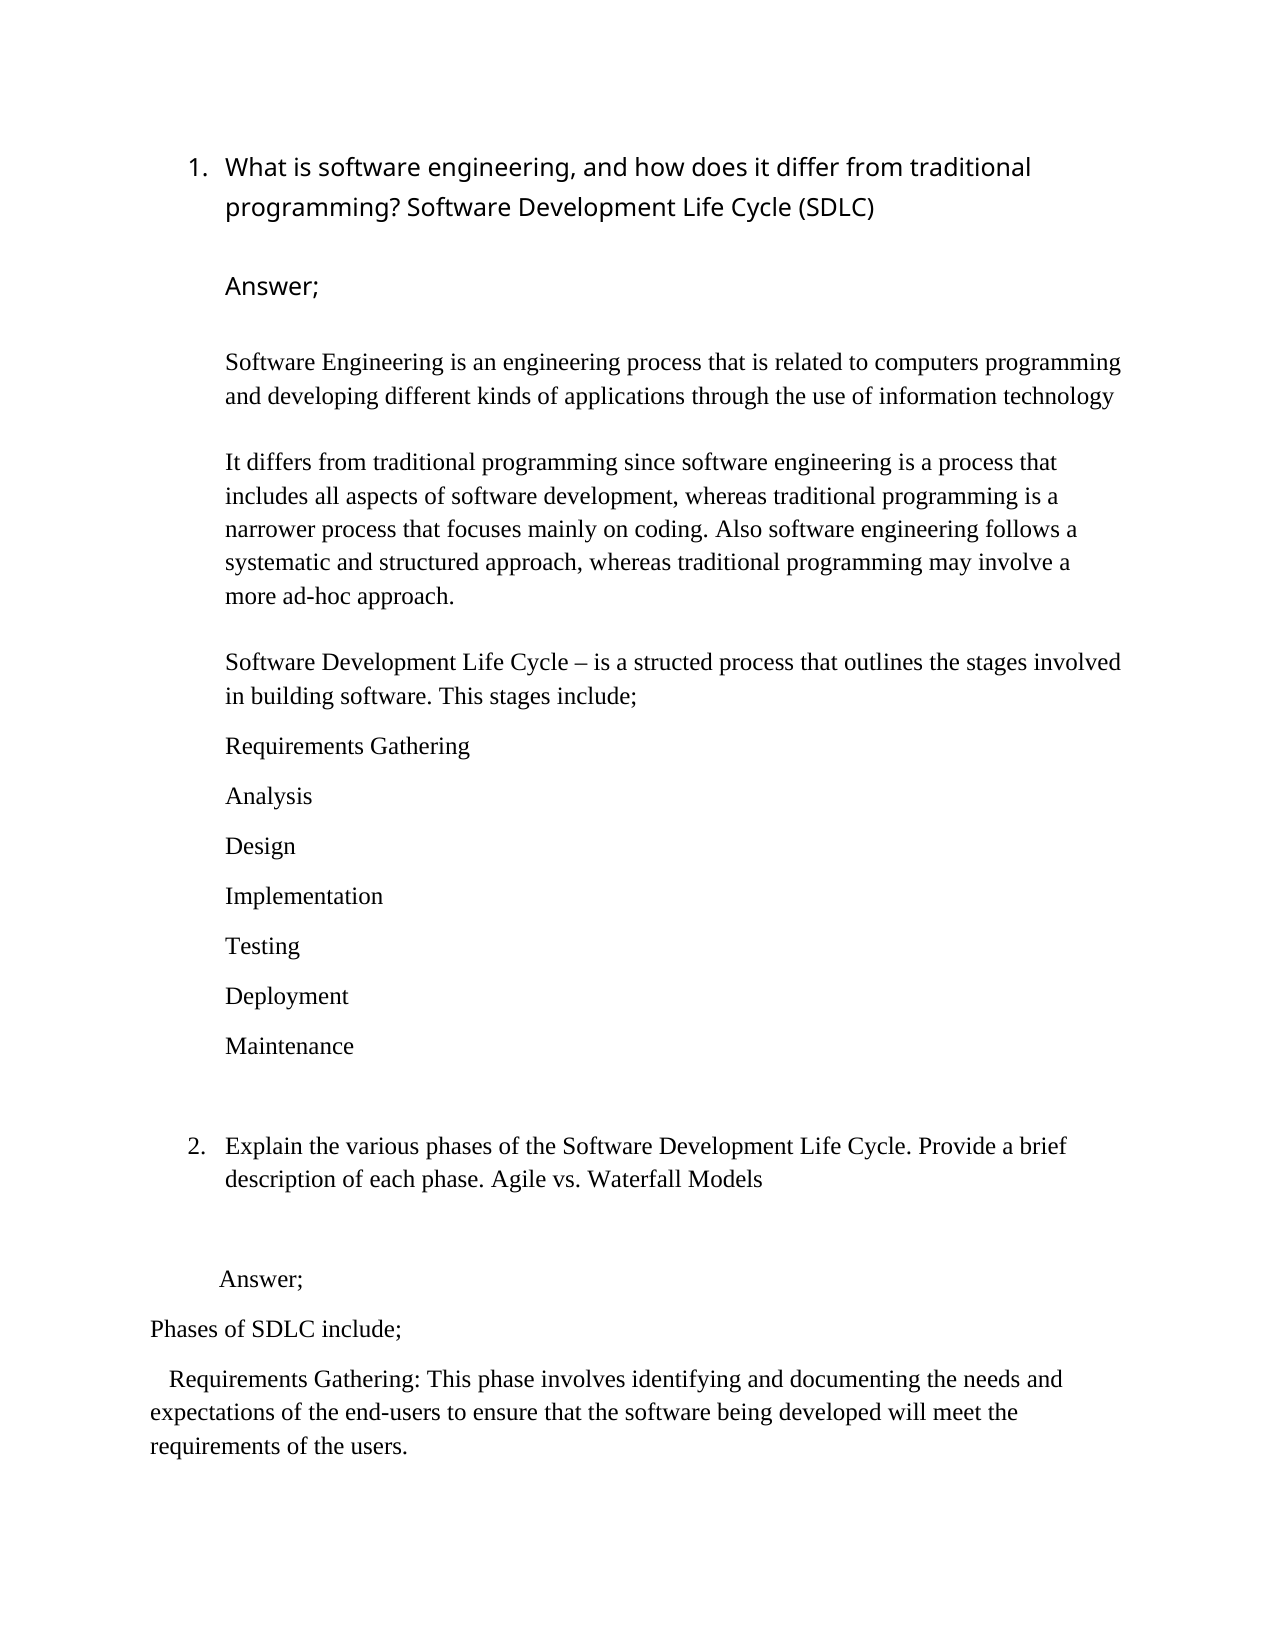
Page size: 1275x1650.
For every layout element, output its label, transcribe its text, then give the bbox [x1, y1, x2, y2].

text Design [225, 831, 1125, 859]
list It differs from traditional programming since software engineering is a process that includes all aspects of software development, whereas traditional programming is a narrower process that focuses mainly on coding. Also software engineering follows a systematic and structured approach, whereas traditional programming may involve a more ad-hoc approach. [225, 447, 1125, 609]
text Answer; [150, 1264, 1125, 1293]
text Requirements Gathering [225, 731, 1125, 759]
text Requirements Gathering: This phase involves identifying and documenting the needs and expectations of the end-users to ensure that the software being developed will meet the requirements of the users. [150, 1364, 1125, 1459]
text Testing [225, 931, 1125, 959]
text Implementation [225, 881, 1125, 909]
text Analysis [225, 781, 1125, 809]
list Answer; [225, 268, 1125, 302]
list Explain the various phases of the Software Development Life Cycle. Provide a brief description of each phase. Agile vs. Waterfall Models [187, 1131, 1125, 1193]
text Phases of SDLC include; [150, 1314, 1125, 1343]
list Software Development Life Cycle – is a structed process that outlines the stages involved in building software. This stages include; [225, 647, 1125, 709]
text Deployment [225, 981, 1125, 1009]
list What is software engineering, and how does it differ from traditional programming? Software Development Life Cycle (SDLC) [187, 150, 1125, 223]
text Maintenance [225, 1031, 1125, 1059]
list Software Engineering is an engineering process that is related to computers programming and developing different kinds of applications through the use of information technology [225, 347, 1125, 409]
